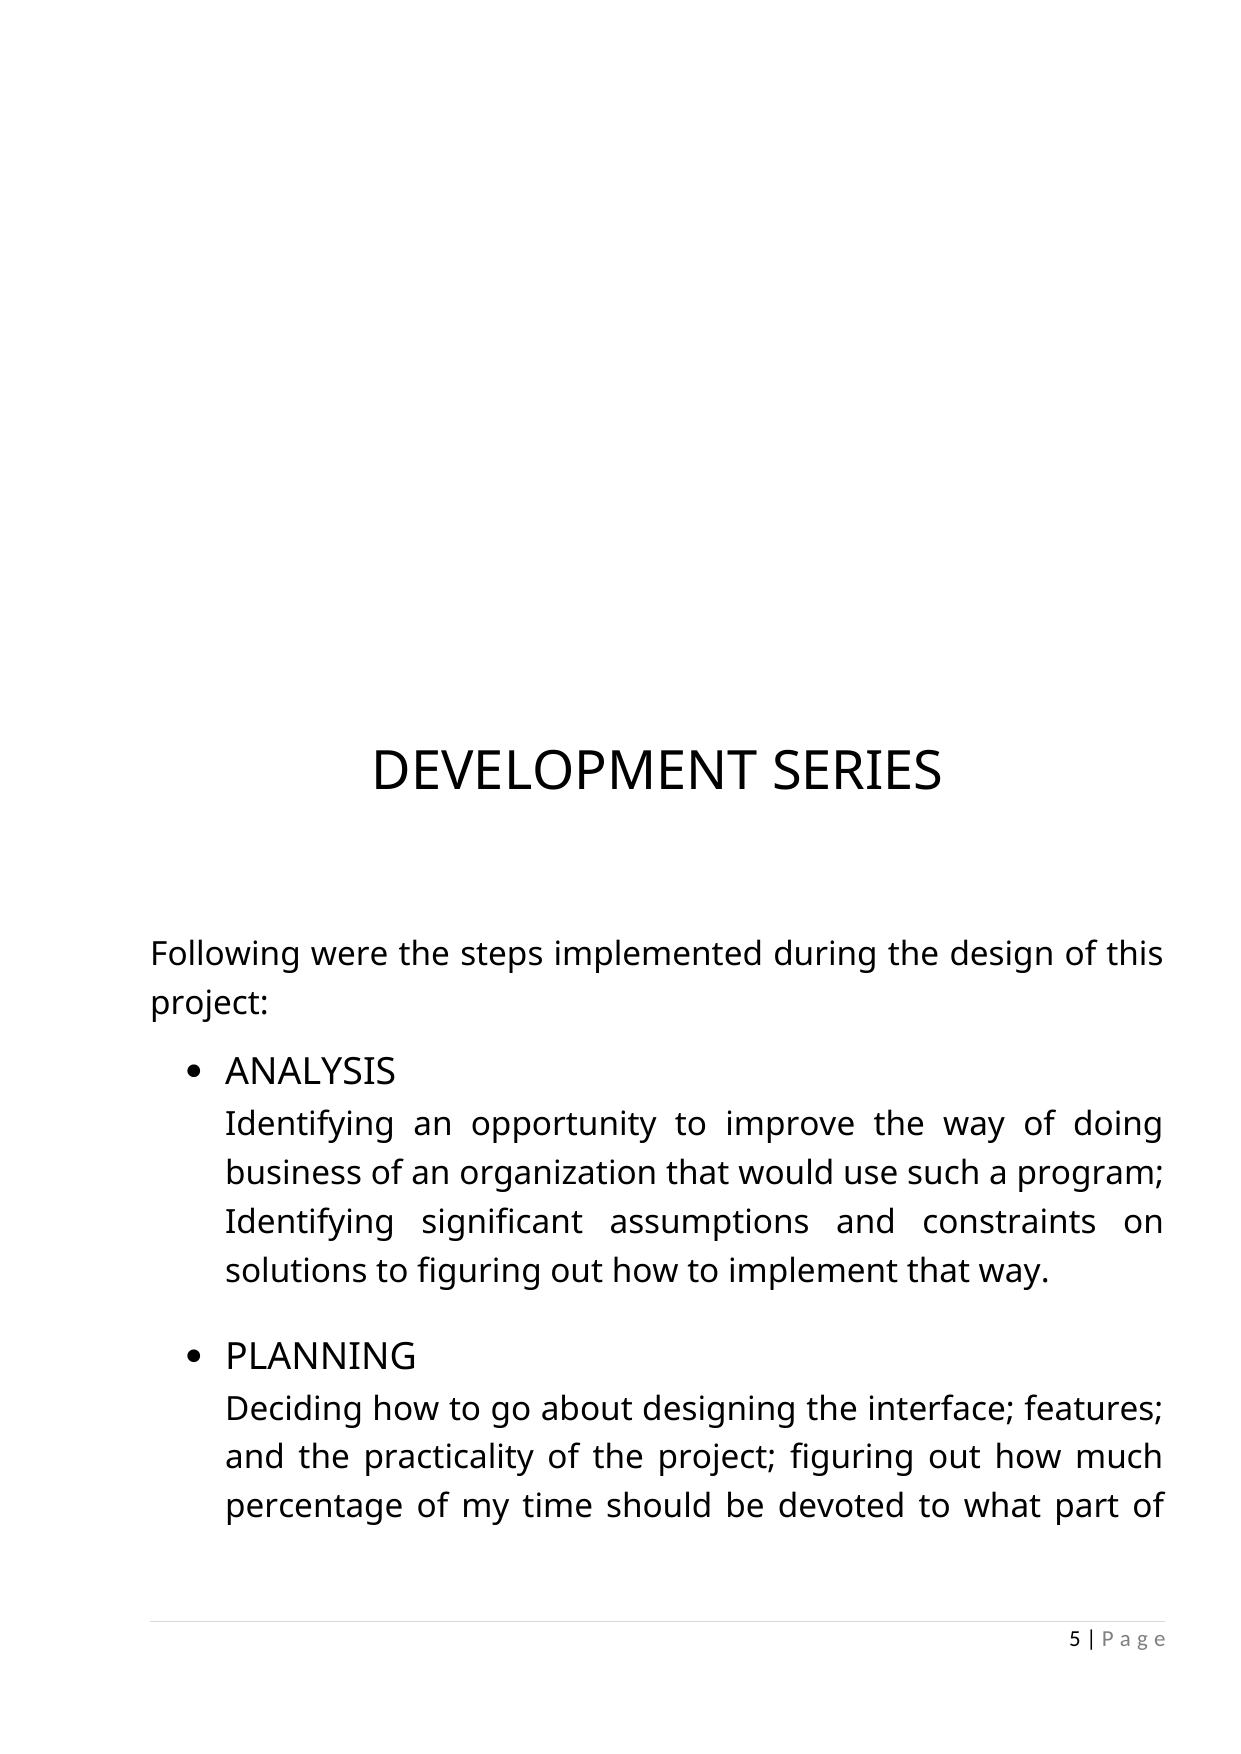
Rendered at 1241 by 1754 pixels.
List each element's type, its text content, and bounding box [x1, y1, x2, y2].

text Following were the steps implemented during the design of this project: [150, 930, 1165, 1024]
list Identifying an opportunity to improve the way of doing business of an organization that would use such a program; Identifying significant assumptions and constraints on solutions to figuring out how to implement that way. [225, 1100, 1165, 1292]
list ANALYSIS [187, 1044, 1165, 1096]
text DEVELOPMENT SERIES [150, 731, 1165, 805]
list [225, 1384, 1165, 1528]
list PLANNING [187, 1329, 1165, 1380]
